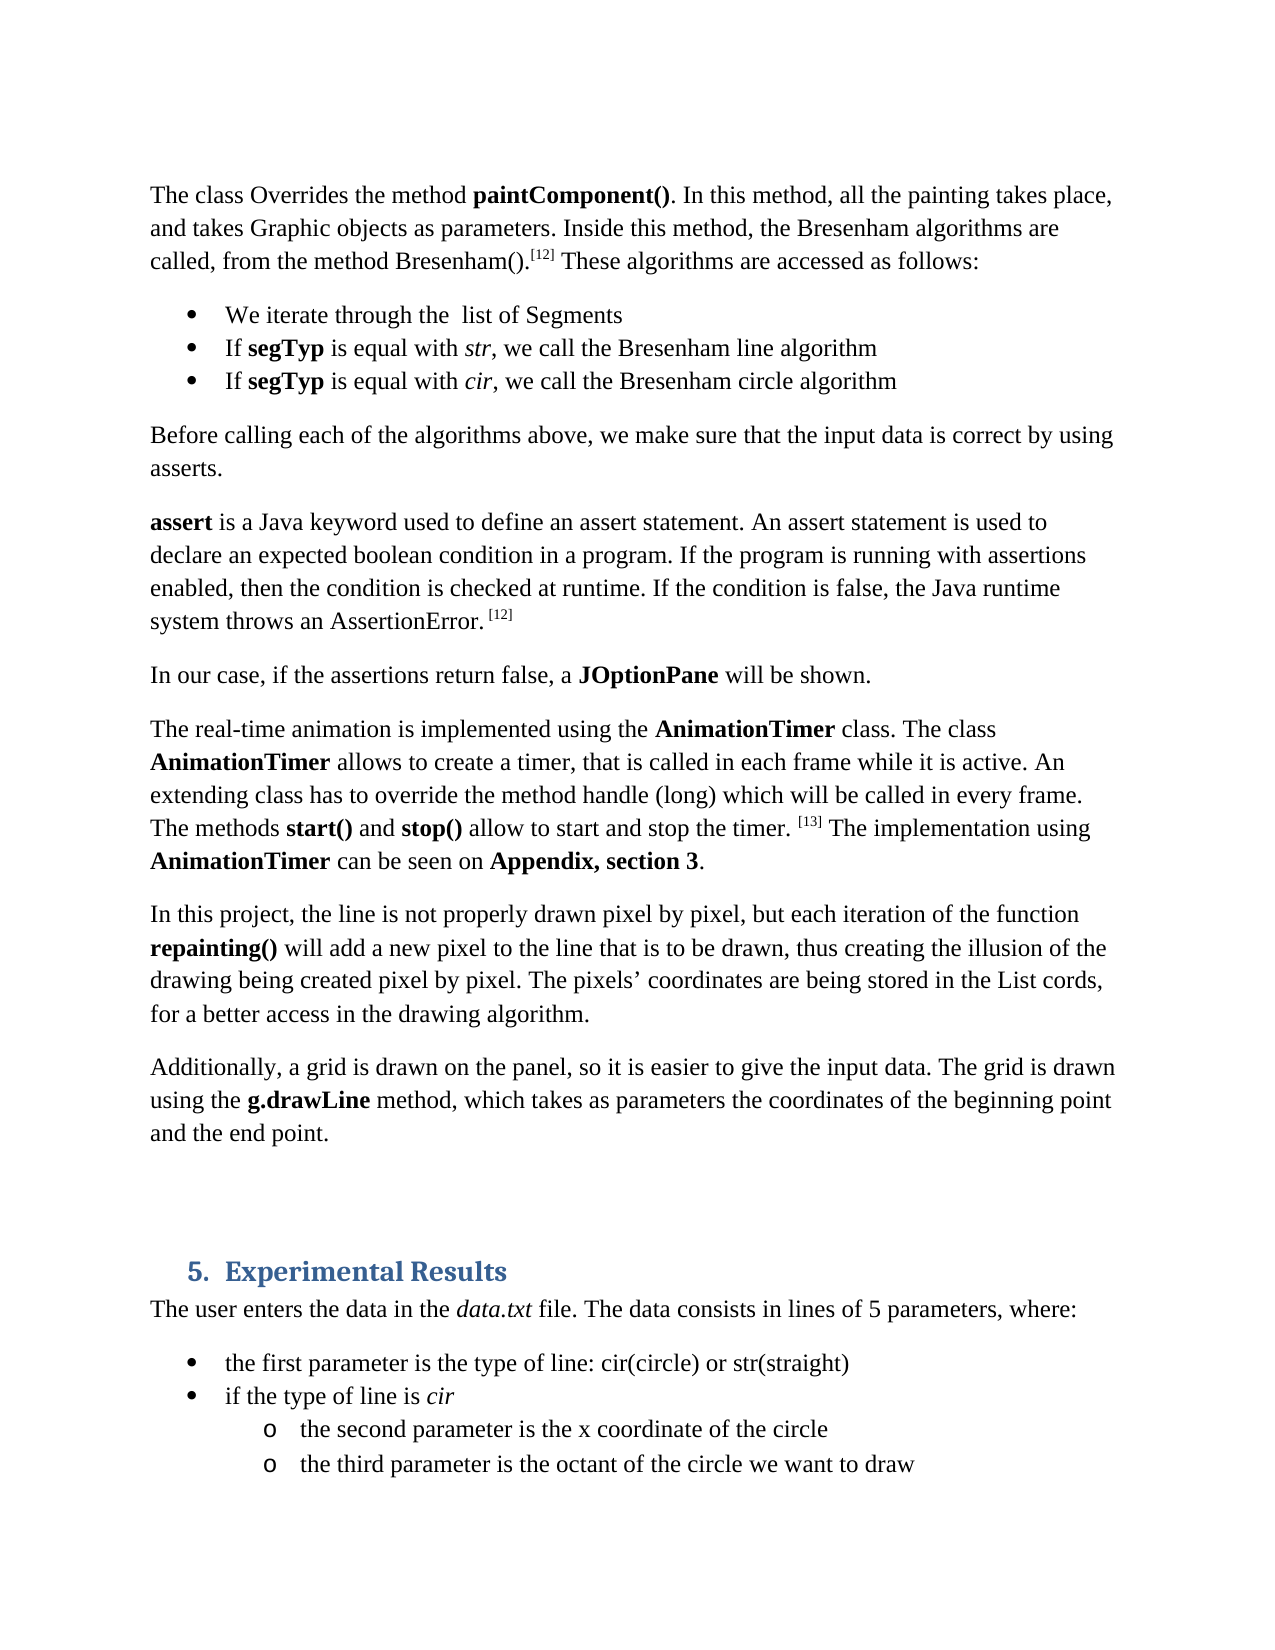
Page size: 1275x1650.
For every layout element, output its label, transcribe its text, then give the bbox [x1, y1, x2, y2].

list the third parameter is the octant of the circle we want to draw [262, 1449, 1125, 1480]
text Additionally, a grid is drawn on the panel, so it is easier to give the input data. The grid is drawn using the g.drawLine method, which takes as parameters the coordinates of the beginning point and the end point. [150, 1052, 1125, 1147]
list the second parameter is the x coordinate of the circle [262, 1414, 1125, 1445]
list If segTyp is equal with cir, we call the Bresenham circle algorithm [187, 366, 1125, 395]
subtitle Experimental Results [187, 1255, 1125, 1289]
list if the type of line is cir [187, 1381, 1125, 1409]
text assert is a Java keyword used to define an assert statement. An assert statement is used to declare an expected boolean condition in a program. If the program is running with assertions enabled, then the condition is checked at runtime. If the condition is false, the Java runtime system throws an AssertionError. [12] [150, 507, 1125, 635]
list the first parameter is the type of line: cir(circle) or str(straight) [187, 1348, 1125, 1377]
text The class Overrides the method paintComponent(). In this method, all the painting takes place, and takes Graphic objects as parameters. Inside this method, the Bresenham algorithms are called, from the method Bresenham().[12] These algorithms are accessed as follows: [150, 180, 1125, 275]
text In our case, if the assertions return false, a JOptionPane will be shown. [150, 660, 1125, 688]
text Before calling each of the algorithms above, we make sure that the input data is correct by using asserts. [150, 420, 1125, 482]
list If segTyp is equal with str, we call the Bresenham line algorithm [187, 333, 1125, 362]
text In this project, the line is not properly drawn pixel by pixel, but each iteration of the function repainting() will add a new pixel to the line that is to be drawn, thus creating the illusion of the drawing being created pixel by pixel. The pixels’ coordinates are being stored in the List cords, for a better access in the drawing algorithm. [150, 899, 1125, 1027]
text The real-time animation is implemented using the AnimationTimer class. The class AnimationTimer allows to create a timer, that is called in each frame while it is active. An extending class has to override the method handle (long) which will be called in every frame. The methods start() and stop() allow to start and stop the timer. [13] The implementation using AnimationTimer can be seen on Appendix, section 3. [150, 714, 1125, 874]
list We iterate through the list of Segments [187, 300, 1125, 329]
text The user enters the data in the data.txt file. The data consists in lines of 5 parameters, where: [150, 1294, 1125, 1323]
